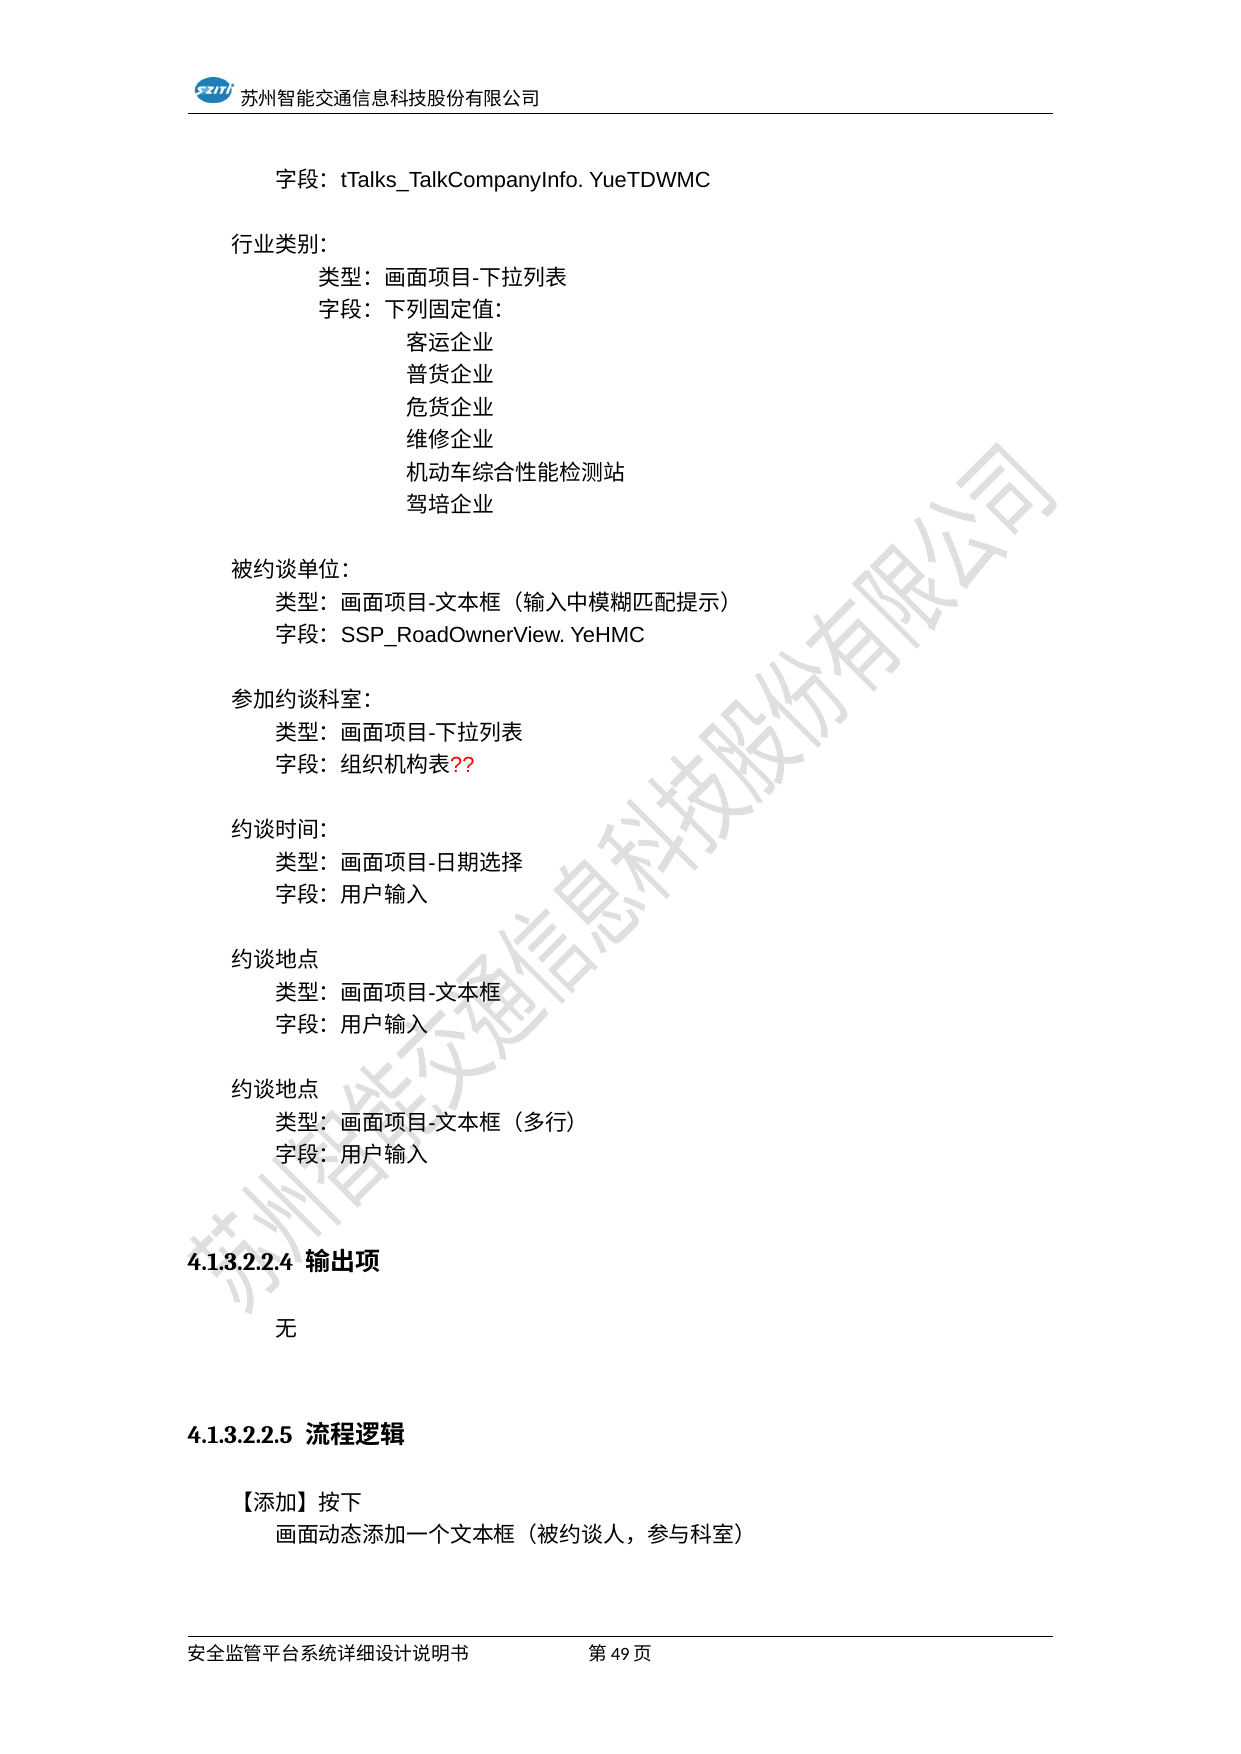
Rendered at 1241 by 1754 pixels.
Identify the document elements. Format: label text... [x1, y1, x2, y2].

text 类型：画面项目-文本框（输入中模糊匹配提示） [187, 584, 1053, 617]
text 客运企业 [362, 324, 1053, 357]
text 画面动态添加一个文本框（被约谈人，参与科室） [231, 1517, 1053, 1549]
text 普货企业 [362, 357, 1053, 389]
text 约谈地点 [187, 942, 1053, 974]
text 字段：用户输入 [187, 1007, 1053, 1039]
text 字段：下列固定值： [187, 292, 1053, 324]
text 字段：组织机构表?? [187, 747, 1053, 779]
text 参加约谈科室： [187, 682, 1053, 714]
text 危货企业 [362, 389, 1053, 422]
subtitle 流程逻辑 [187, 1401, 1053, 1466]
subtitle 输出项 [187, 1227, 1053, 1292]
text 维修企业 [362, 422, 1053, 454]
text 约谈时间： [187, 812, 1053, 844]
text 类型：画面项目-文本框 [187, 974, 1053, 1007]
text 字段：SSP_RoadOwnerView. YeHMC [187, 617, 1053, 649]
text 【添加】按下 [231, 1484, 1053, 1517]
text 驾培企业 [362, 487, 1053, 519]
text 行业类别： [187, 227, 1053, 259]
text 类型：画面项目-日期选择 [187, 844, 1053, 877]
text 约谈地点 [187, 1072, 1053, 1104]
text 类型：画面项目-下拉列表 [187, 259, 1053, 292]
picture [187, 73, 240, 106]
text 字段：用户输入 [187, 877, 1053, 909]
text 类型：画面项目-文本框（多行） [187, 1104, 1053, 1137]
text 字段：用户输入 [187, 1137, 1053, 1169]
text 被约谈单位： [187, 552, 1053, 584]
text 机动车综合性能检测站 [362, 454, 1053, 487]
text 字段：tTalks_TalkCompanyInfo. YueTDWMC [187, 162, 1053, 194]
text 无 [231, 1311, 1053, 1343]
text 类型：画面项目-下拉列表 [187, 714, 1053, 747]
